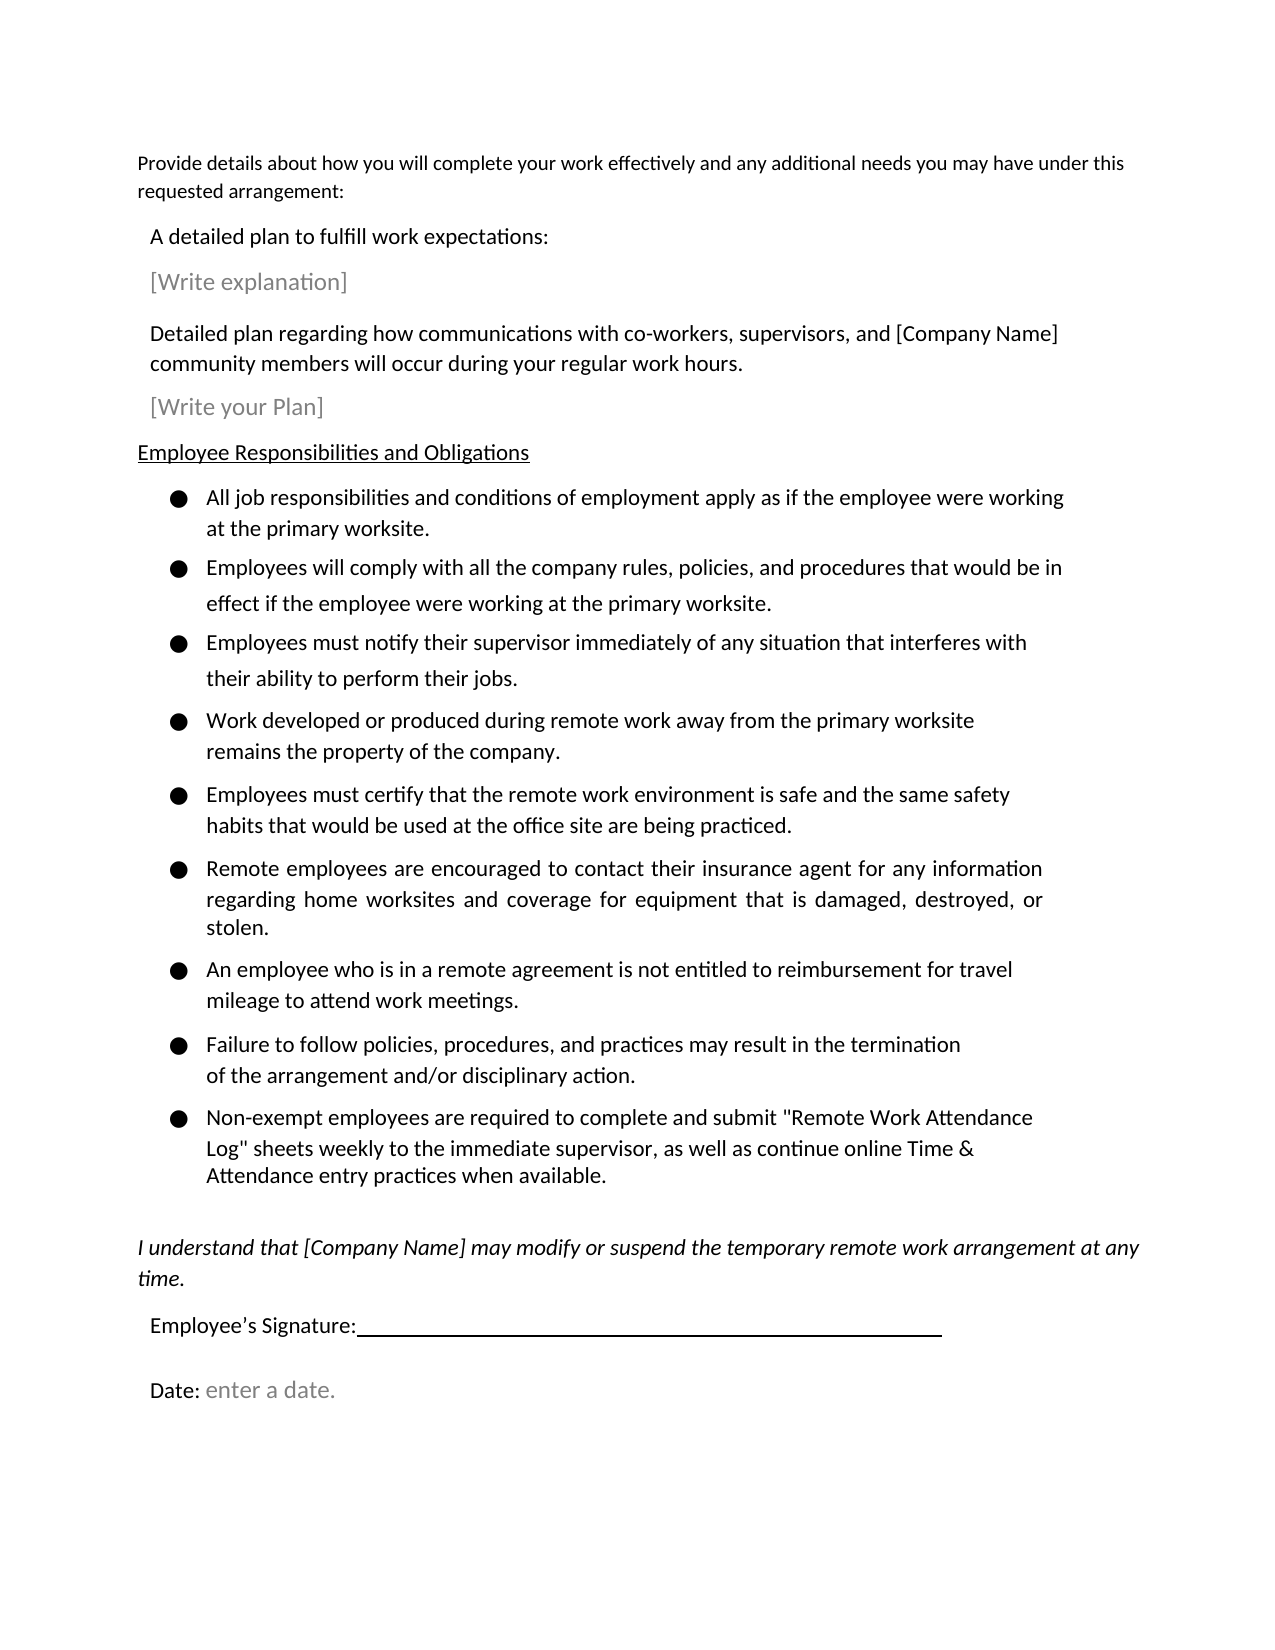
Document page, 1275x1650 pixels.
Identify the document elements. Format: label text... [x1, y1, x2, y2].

text Employee Responsibilities and Obligations [137, 438, 1144, 466]
list Non-exempt employees are required to complete and submit "Remote Work Attendance Log" sheets weekly to the immediate supervisor, as well as continue online Time & Attendance entry practices when available. [169, 1089, 1071, 1190]
text A detailed plan to fulfill work expectations: [150, 222, 1144, 250]
list Failure to follow policies, procedures, and practices may result in the termination of the arrangement and/or disciplinary action. [169, 1015, 980, 1089]
text [Write explanation] [137, 266, 1144, 296]
list Employees will comply with all the company rules, policies, and procedures that would be in effect if the employee were working at the primary worksite. [169, 542, 1068, 617]
list Remote employees are encouraged to contact their insurance agent for any information regarding home worksites and coverage for equipment that is damaged, destroyed, or stolen. [169, 840, 1044, 941]
list Work developed or produced during remote work away from the primary worksite remains the property of the company. [169, 692, 1002, 766]
text I understand that [Company Name] may modify or suspend the temporary remote work arrangement at any time. [137, 1233, 1144, 1292]
list All job responsibilities and conditions of employment apply as if the employee were working at the primary worksite. [169, 468, 1073, 542]
text Employee’s Signature: [150, 1311, 942, 1339]
list An employee who is in a remote agreement is not entitled to reimbursement for travel mileage to attend work meetings. [169, 941, 1038, 1015]
text Provide details about how you will complete your work effectively and any additional needs you may have under this requested arrangement: [137, 150, 1144, 203]
text Detailed plan regarding how communications with co-workers, supervisors, and [Company Name] community members will occur during your regular work hours. [150, 319, 1117, 377]
list Employees must notify their supervisor immediately of any situation that interferes with their ability to perform their jobs. [169, 617, 1068, 692]
text Date: enter a date. [150, 1374, 942, 1404]
list Employees must certify that the remote work environment is safe and the same safety habits that would be used at the office site are being practiced. [169, 766, 1044, 839]
text [Write your Plan] [137, 392, 1144, 422]
